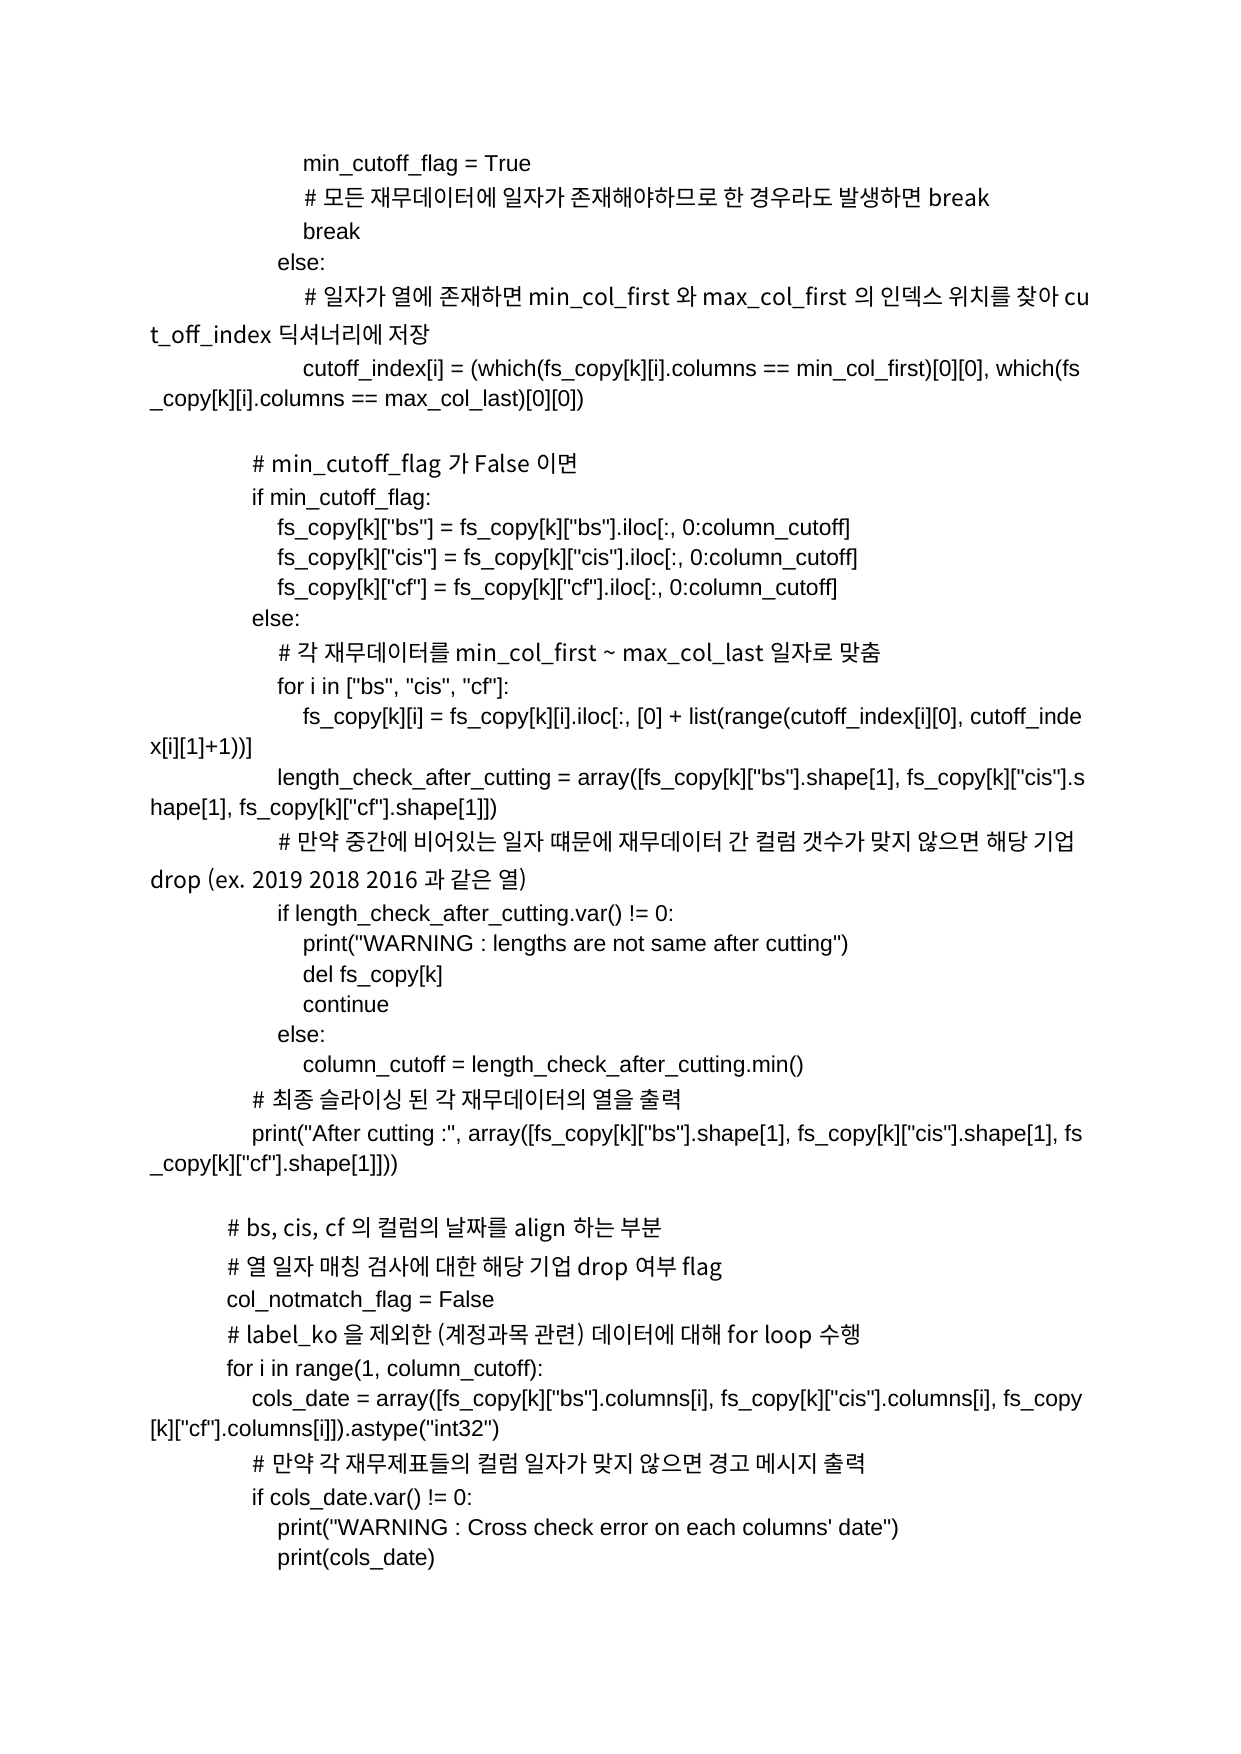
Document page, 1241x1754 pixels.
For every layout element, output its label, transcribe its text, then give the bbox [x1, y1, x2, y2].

text for i in range(1, column_cutoff): [150, 1355, 1090, 1381]
text if min_cutoff_flag: [150, 484, 1090, 510]
text # 만약 중간에 비어있는 일자 떄문에 재무데이터 간 컬럼 갯수가 맞지 않으면 해당 기업 drop (ex. 2019 2018 2016 과 같은 열) [150, 824, 1090, 895]
text break [150, 218, 1090, 245]
text # 각 재무데이터를 min_col_first ~ max_col_last 일자로 맞춤 [150, 635, 1090, 668]
text # 최종 슬라이싱 된 각 재무데이터의 열을 출력 [150, 1081, 1090, 1115]
text min_cutoff_flag = True [150, 150, 1090, 176]
text print(cols_date) [150, 1544, 1090, 1570]
text fs_copy[k]["cf"] = fs_copy[k]["cf"].iloc[:, 0:column_cutoff] [150, 574, 1090, 601]
text # min_cutoff_flag 가 False 이면 [150, 446, 1090, 479]
text cols_date = array([fs_copy[k]["bs"].columns[i], fs_copy[k]["cis"].columns[i], fs_copy[k]["cf"].columns[i]]).astype("int32") [150, 1385, 1090, 1442]
text # bs, cis, cf 의 컬럼의 날짜를 align 하는 부분 [150, 1210, 1090, 1243]
text # 일자가 열에 존재하면 min_col_first 와 max_col_first 의 인덱스 위치를 찾아 cut_off_index 딕셔너리에 저장 [150, 279, 1090, 350]
text print("After cutting :", array([fs_copy[k]["bs"].shape[1], fs_copy[k]["cis"].shape[1], fs_copy[k]["cf"].shape[1]])) [150, 1119, 1090, 1176]
text cutoff_index[i] = (which(fs_copy[k][i].columns == min_col_first)[0][0], which(fs_copy[k][i].columns == max_col_last)[0][0]) [150, 355, 1090, 412]
text column_cutoff = length_check_after_cutting.min() [150, 1051, 1090, 1078]
text fs_copy[k][i] = fs_copy[k][i].iloc[:, [0] + list(range(cutoff_index[i][0], cutoff_index[i][1]+1))] [150, 703, 1090, 760]
text else: [150, 1021, 1090, 1047]
text for i in ["bs", "cis", "cf"]: [150, 673, 1090, 699]
text length_check_after_cutting = array([fs_copy[k]["bs"].shape[1], fs_copy[k]["cis"].shape[1], fs_copy[k]["cf"].shape[1]]) [150, 763, 1090, 820]
text # 만약 각 재무제표들의 컬럼 일자가 맞지 않으면 경고 메시지 출력 [150, 1445, 1090, 1479]
text if length_check_after_cutting.var() != 0: [150, 900, 1090, 927]
text else: [150, 604, 1090, 631]
text continue [150, 991, 1090, 1017]
text print("WARNING : lengths are not same after cutting") [150, 930, 1090, 957]
text else: [150, 248, 1090, 275]
text fs_copy[k]["cis"] = fs_copy[k]["cis"].iloc[:, 0:column_cutoff] [150, 544, 1090, 571]
text # label_ko을 제외한 (계정과목 관련) 데이터에 대해 for loop 수행 [150, 1317, 1090, 1350]
text # 열 일자 매칭 검사에 대한 해당 기업 drop 여부 flag [150, 1248, 1090, 1282]
text # 모든 재무데이터에 일자가 존재해야하므로 한 경우라도 발생하면 break [150, 180, 1090, 213]
text del fs_copy[k] [150, 961, 1090, 987]
text if cols_date.var() != 0: [150, 1483, 1090, 1510]
text fs_copy[k]["bs"] = fs_copy[k]["bs"].iloc[:, 0:column_cutoff] [150, 514, 1090, 540]
text print("WARNING : Cross check error on each columns' date") [150, 1514, 1090, 1540]
text col_notmatch_flag = False [150, 1286, 1090, 1313]
